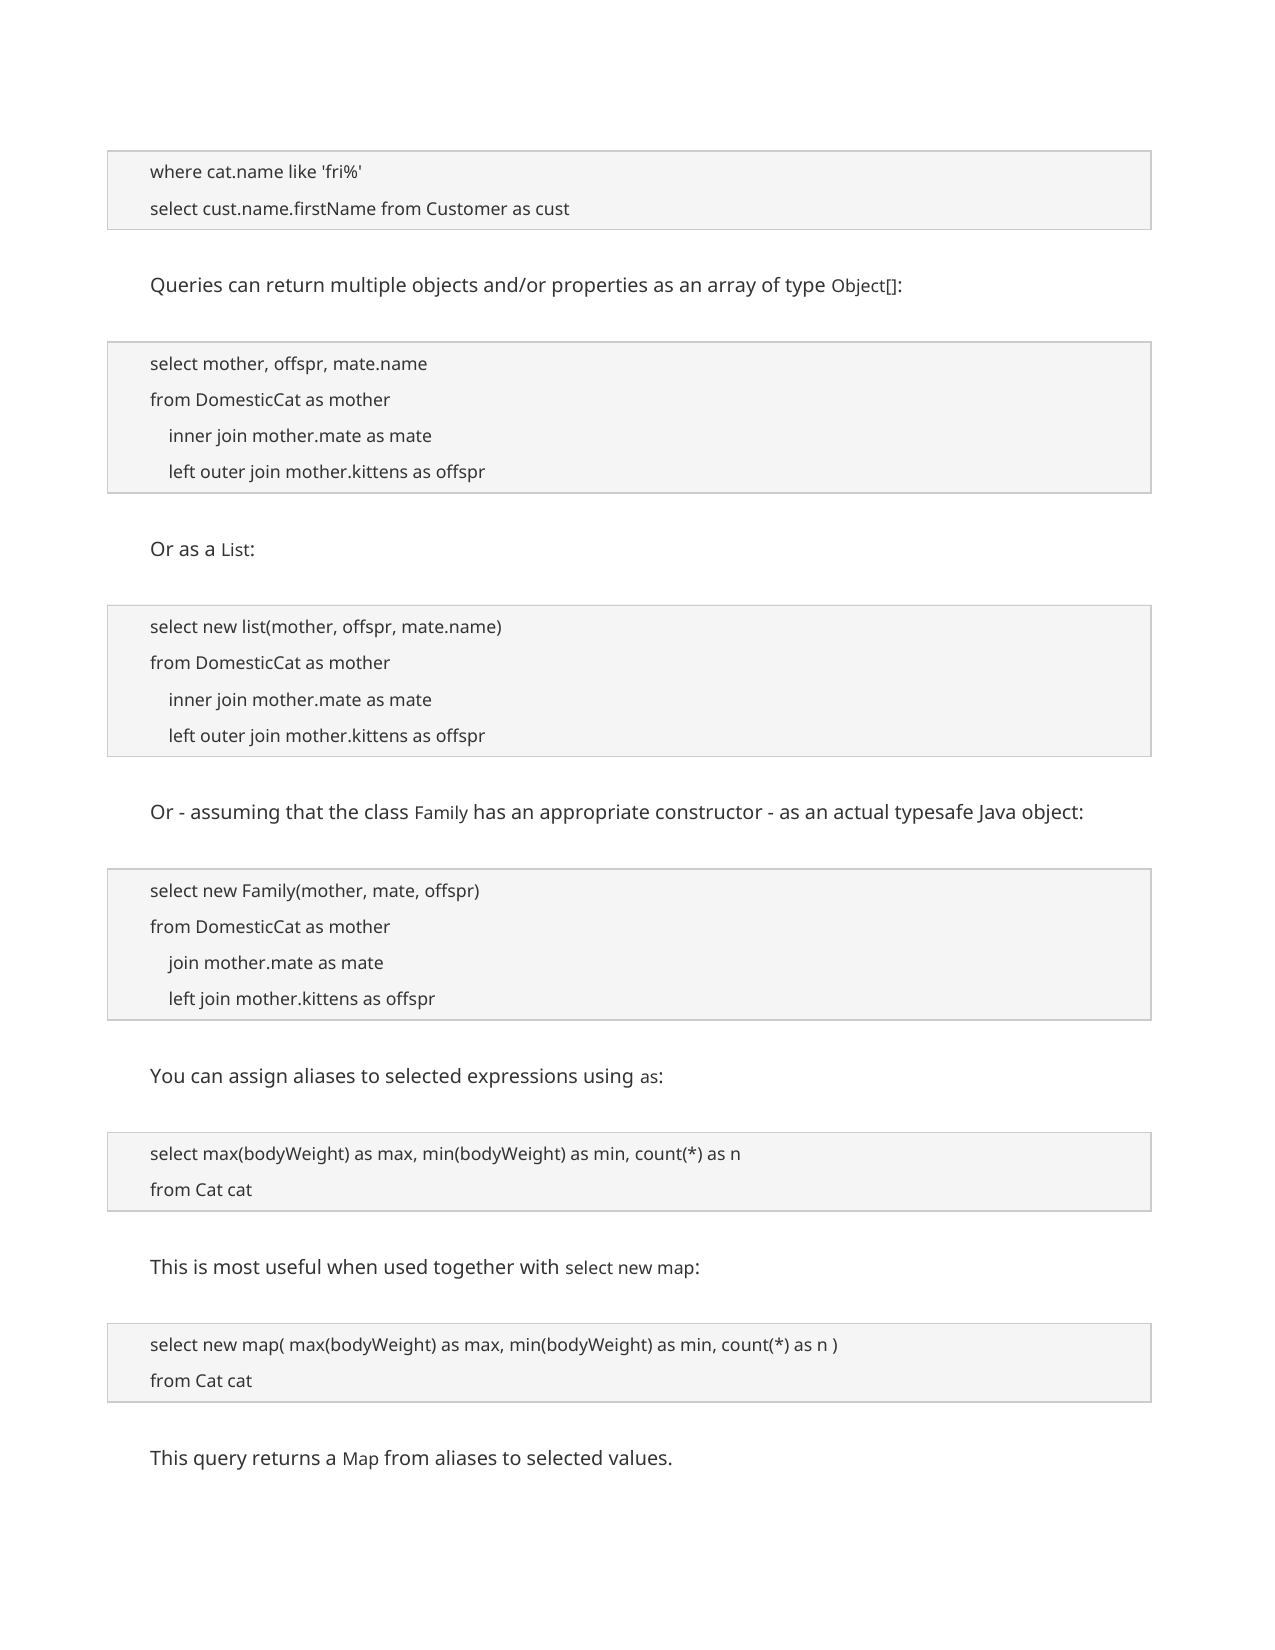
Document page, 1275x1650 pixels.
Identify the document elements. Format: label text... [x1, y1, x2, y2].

text where cat.name like 'fri%' [108, 152, 1150, 184]
text from Cat cat [108, 1168, 1150, 1210]
text from Cat cat [108, 1359, 1150, 1401]
text inner join mother.mate as mate [108, 677, 1150, 711]
text left outer join mother.kittens as offspr [108, 450, 1150, 492]
text from DomesticCat as mother [108, 904, 1150, 938]
text This is most useful when used together with select new map: [150, 1253, 1125, 1280]
text from DomesticCat as mother [108, 377, 1150, 411]
text select new map( max(bodyWeight) as max, min(bodyWeight) as min, count(*) as n ) [108, 1324, 1150, 1357]
text join mother.mate as mate [108, 941, 1150, 975]
text You can assign aliases to selected expressions using as: [150, 1062, 1125, 1089]
text from DomesticCat as mother [108, 641, 1150, 675]
text Or as a List: [150, 535, 1125, 562]
text select new list(mother, offspr, mate.name) [108, 606, 1150, 639]
text select cust.name.firstName from Customer as cust [108, 186, 1150, 229]
text select new Family(mother, mate, offspr) [108, 870, 1150, 902]
text select mother, offspr, mate.name [108, 343, 1150, 375]
text inner join mother.mate as mate [108, 413, 1150, 448]
text left outer join mother.kittens as offspr [108, 713, 1150, 756]
text This query returns a Map from aliases to selected values. [150, 1444, 1125, 1471]
text Or - assuming that the class Family has an appropriate constructor - as an actual typesafe Java object: [150, 798, 1125, 826]
text select max(bodyWeight) as max, min(bodyWeight) as min, count(*) as n [108, 1133, 1150, 1166]
text left join mother.kittens as offspr [108, 977, 1150, 1019]
text Queries can return multiple objects and/or properties as an array of type Object[]: [150, 271, 1125, 298]
